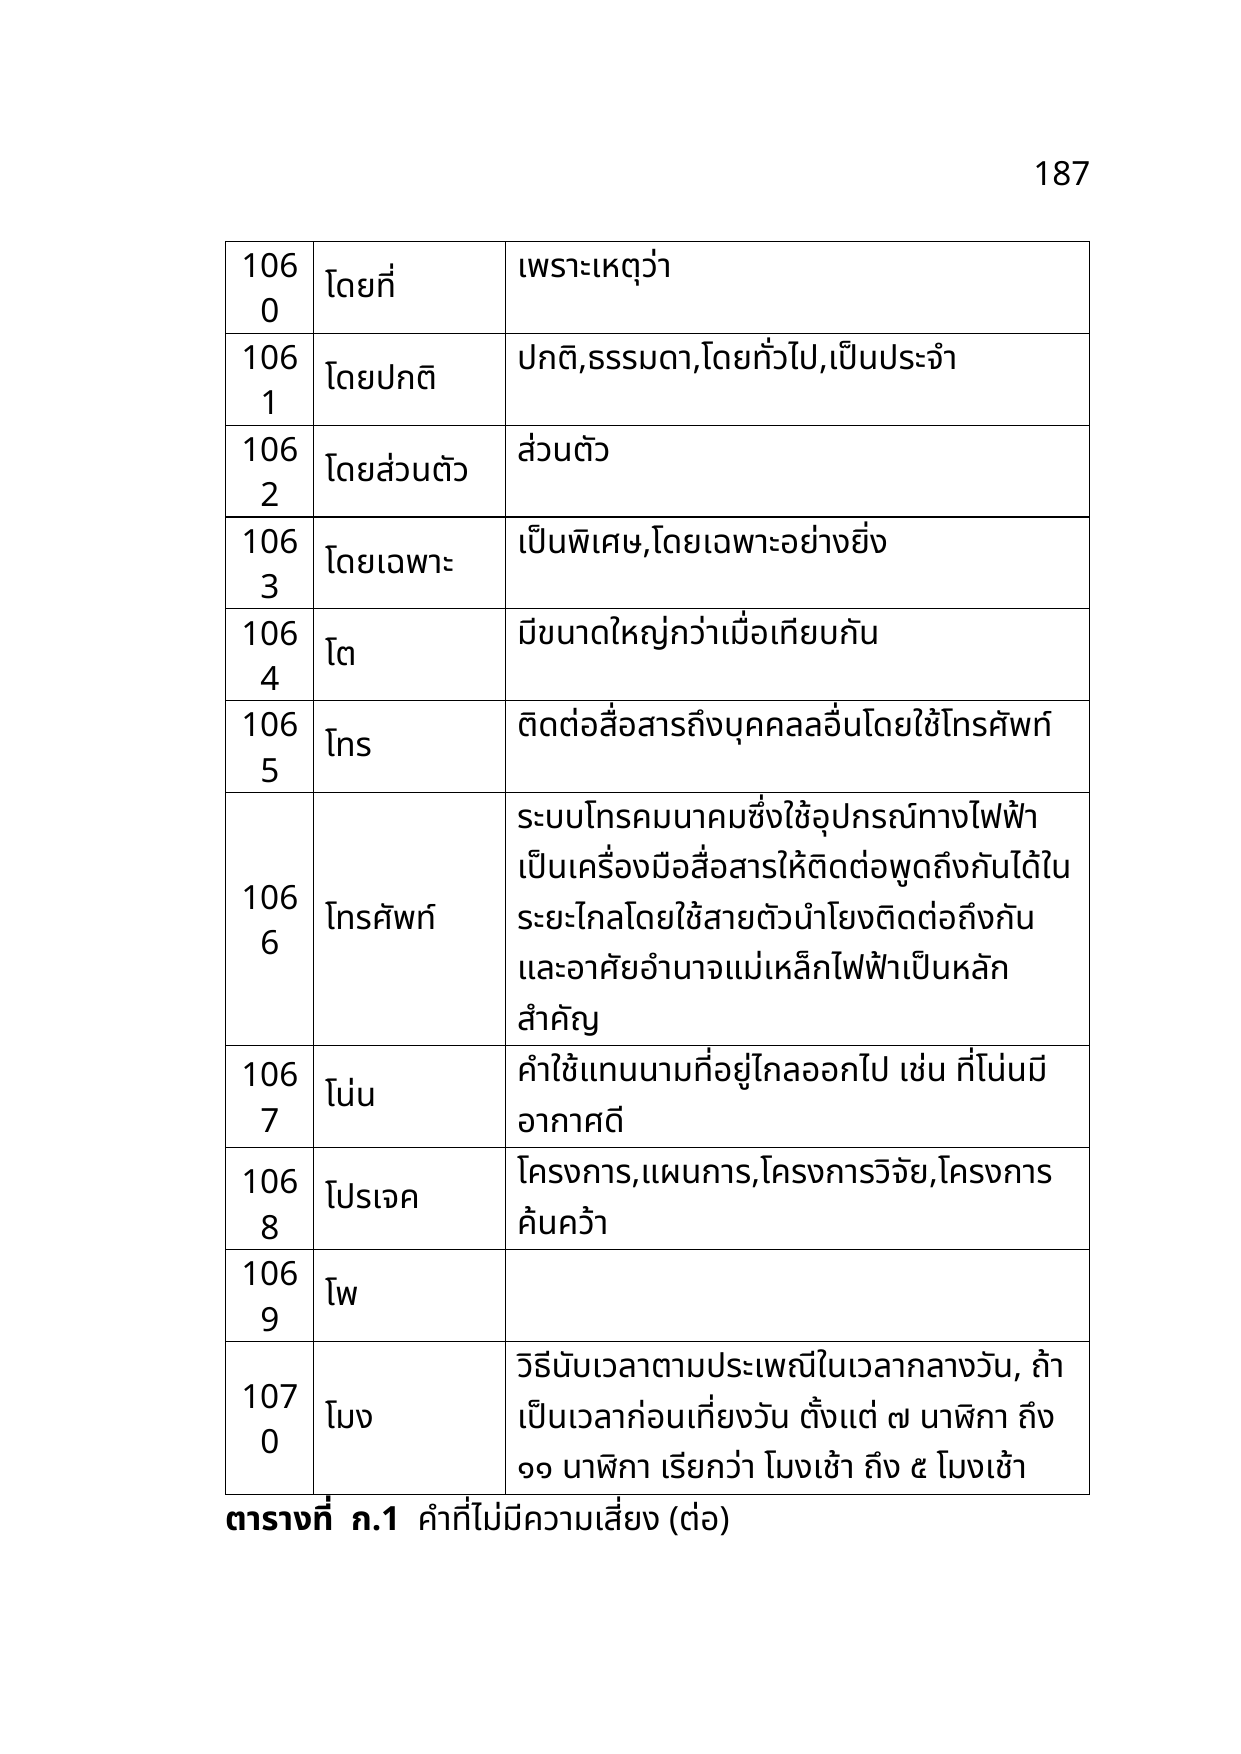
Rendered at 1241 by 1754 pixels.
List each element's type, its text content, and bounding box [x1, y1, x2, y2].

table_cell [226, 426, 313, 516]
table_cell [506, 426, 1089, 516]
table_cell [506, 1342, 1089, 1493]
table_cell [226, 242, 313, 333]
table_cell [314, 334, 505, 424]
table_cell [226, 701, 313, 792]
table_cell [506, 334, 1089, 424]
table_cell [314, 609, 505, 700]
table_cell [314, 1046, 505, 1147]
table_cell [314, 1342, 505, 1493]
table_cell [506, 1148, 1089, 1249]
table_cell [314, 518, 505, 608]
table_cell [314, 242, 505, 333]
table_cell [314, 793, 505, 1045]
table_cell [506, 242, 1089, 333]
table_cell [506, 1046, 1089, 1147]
text ตารางที่ ก.1 คำที่ไม่มีความเสี่ยง (ต่อ) [225, 1495, 1090, 1545]
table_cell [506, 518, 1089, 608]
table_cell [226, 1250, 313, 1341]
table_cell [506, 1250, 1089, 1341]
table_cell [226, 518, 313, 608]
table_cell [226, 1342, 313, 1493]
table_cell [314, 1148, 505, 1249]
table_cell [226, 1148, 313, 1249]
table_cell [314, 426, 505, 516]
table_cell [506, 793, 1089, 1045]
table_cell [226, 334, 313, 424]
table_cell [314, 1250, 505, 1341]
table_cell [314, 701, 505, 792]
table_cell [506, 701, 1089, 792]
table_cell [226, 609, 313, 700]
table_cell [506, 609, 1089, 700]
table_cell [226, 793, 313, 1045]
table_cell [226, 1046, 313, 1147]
